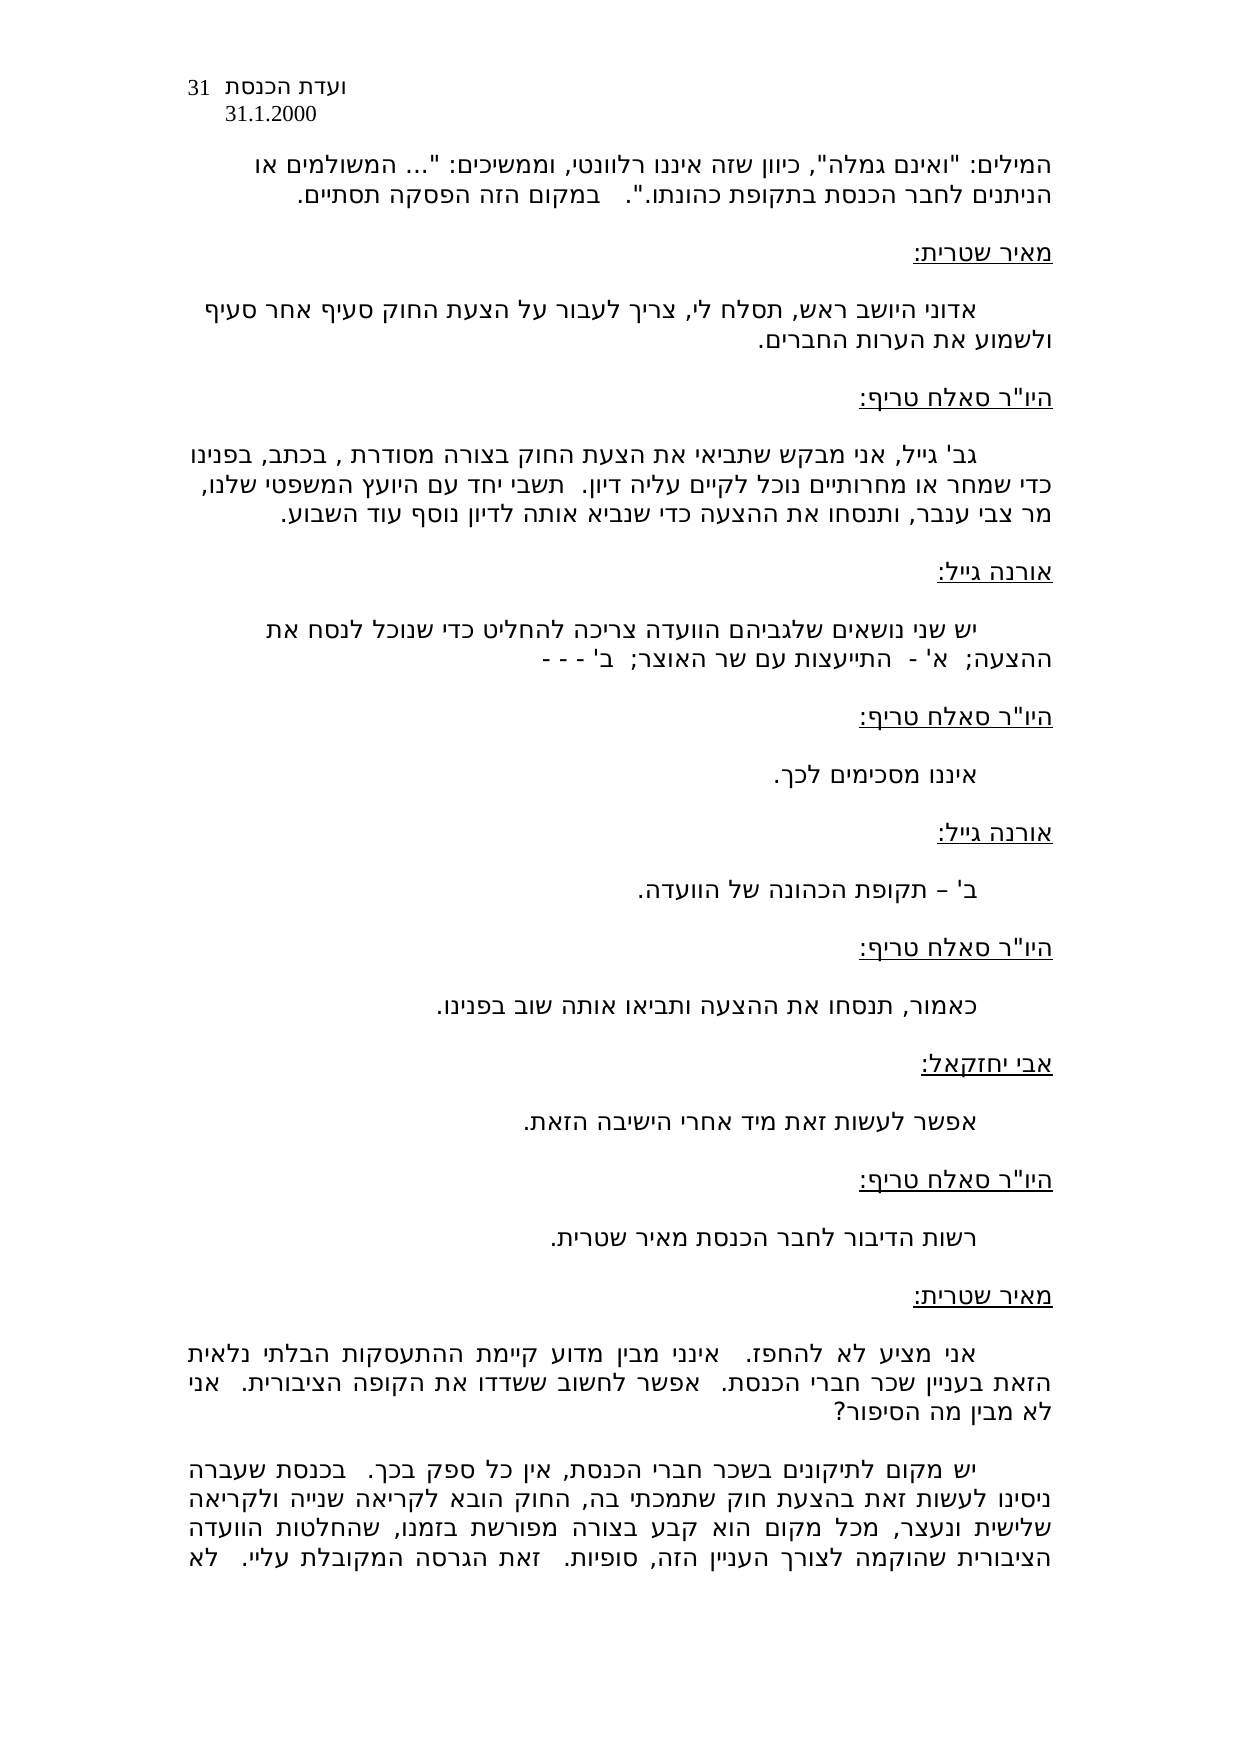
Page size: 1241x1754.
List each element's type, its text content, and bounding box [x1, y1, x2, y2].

text יש שני נושאים שלגביהם הוועדה צריכה להחליט כדי שנוכל לנסח את ההצעה; א' - התייעצות עם שר האוצר; ב' - - - [187, 615, 1053, 673]
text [187, 1455, 1053, 1572]
text היו"ר סאלח טריף: [187, 1165, 1053, 1194]
text גב' גייל, אני מבקש שתביאי את הצעת החוק בצורה מסודרת , בכתב, בפנינו כדי שמחר או מחרותיים נוכל לקיים עליה דיון. תשבי יחד עם היועץ המשפטי שלנו, מר צבי ענבר, ותנסחו את ההצעה כדי שנביא אותה לדיון נוסף עוד השבוע. [187, 441, 1053, 528]
text אדוני היושב ראש, תסלח לי, צריך לעבור על הצעת החוק סעיף אחר סעיף ולשמוע את הערות החברים. [187, 296, 1053, 354]
text כאמור, תנסחו את ההצעה ותביאו אותה שוב בפנינו. [187, 991, 1053, 1021]
text רשות הדיבור לחבר הכנסת מאיר שטרית. [187, 1223, 1053, 1252]
text אורנה גייל: [187, 557, 1053, 586]
text אורנה גייל: [187, 818, 1053, 847]
text ב' – תקופת הכהונה של הוועדה. [187, 876, 1053, 905]
text אני מציע לא להחפז. אינני מבין מדוע קיימת ההתעסקות הבלתי נלאית הזאת בעניין שכר חברי הכנסת. אפשר לחשוב ששדדו את הקופה הציבורית. אני לא מבין מה הסיפור? [187, 1339, 1053, 1426]
text אבי יחזקאל: [187, 1049, 1053, 1078]
text מאיר שטרית: [187, 1281, 1053, 1310]
text היו"ר סאלח טריף: [187, 383, 1053, 412]
text אפשר לעשות זאת מיד אחרי הישיבה הזאת. [187, 1107, 1053, 1136]
text מאיר שטרית: [187, 238, 1053, 267]
text איננו מסכימים לכך. [187, 760, 1053, 789]
text היו"ר סאלח טריף: [187, 933, 1053, 963]
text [187, 151, 1053, 209]
text היו"ר סאלח טריף: [187, 702, 1053, 731]
